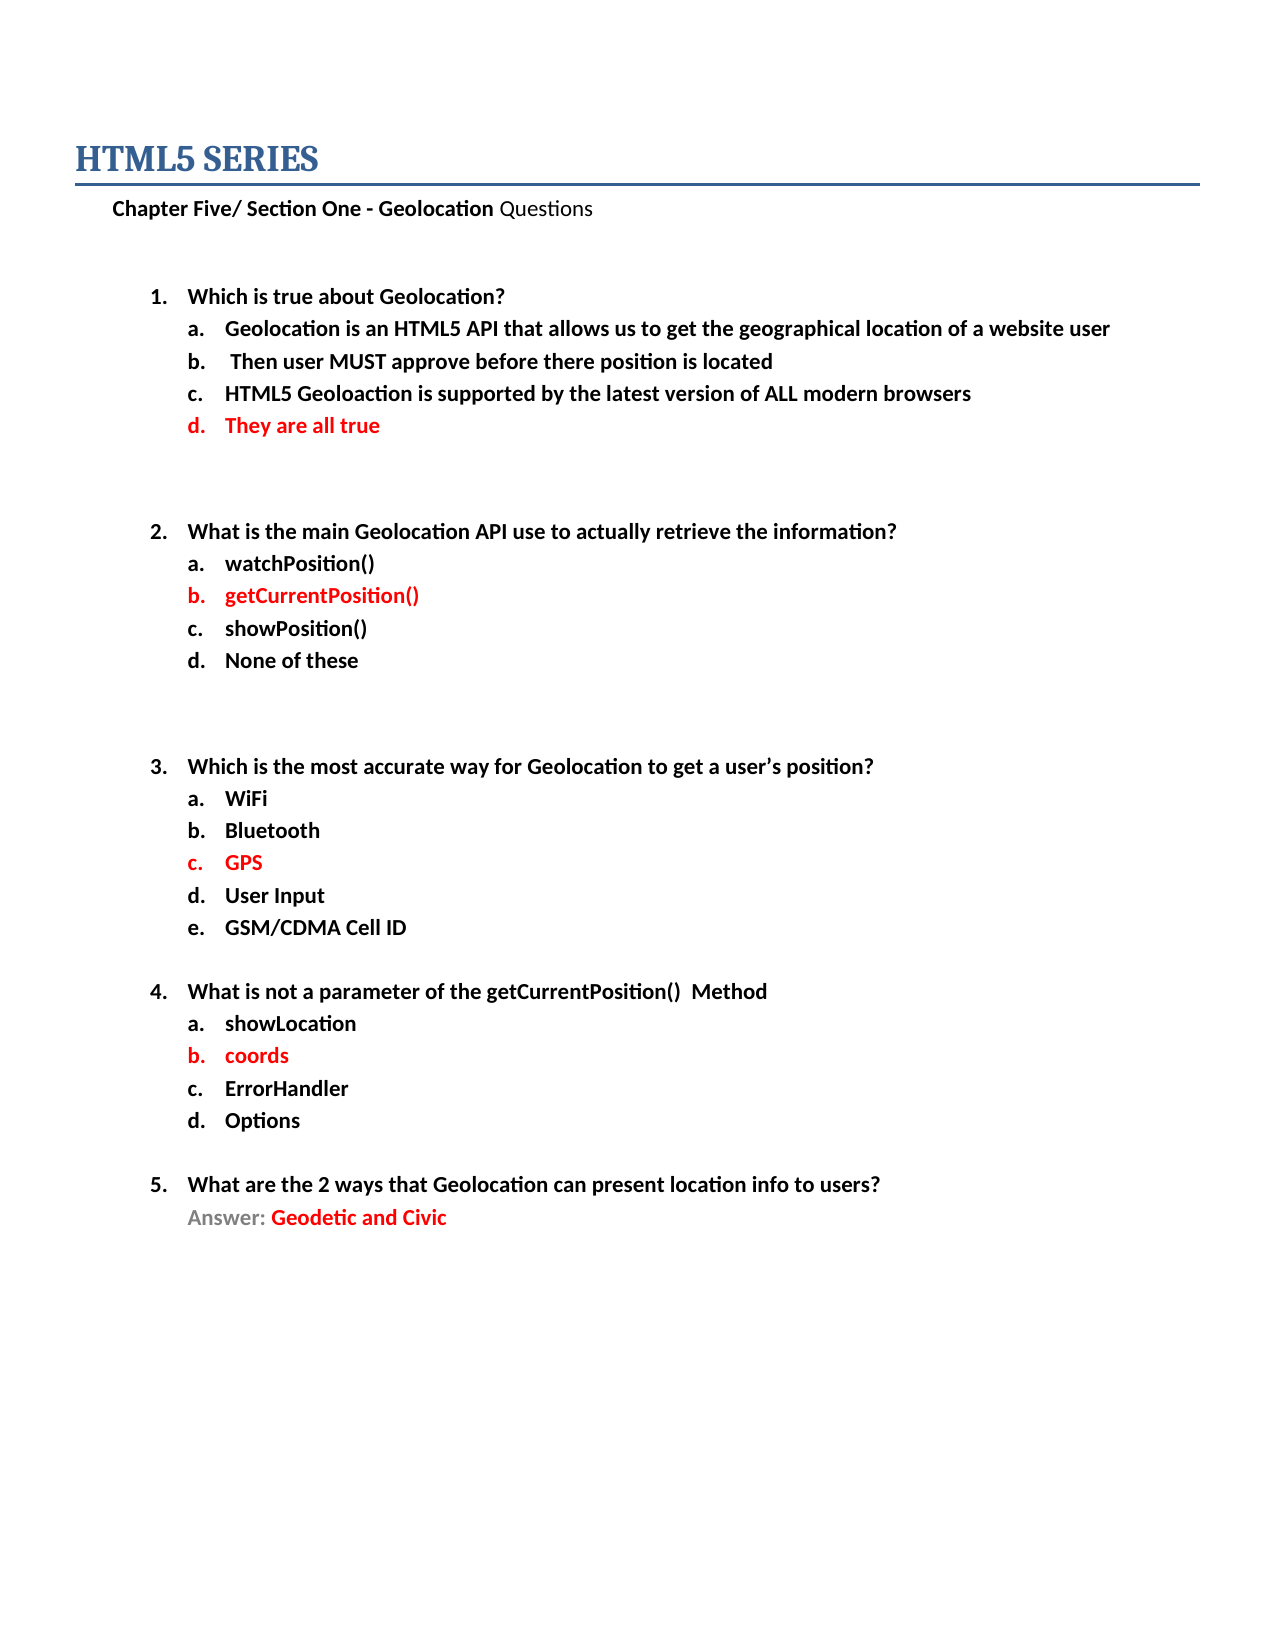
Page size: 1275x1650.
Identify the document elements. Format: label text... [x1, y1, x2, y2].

list Then user MUST approve before there position is located [187, 347, 1200, 375]
list Answer: Geodetic and Civic [187, 1203, 1200, 1231]
text Chapter Five/ Section One - Geolocation Questions [75, 194, 1200, 222]
subtitle HTML5 SERIES [75, 137, 1200, 183]
list showPosition() [187, 614, 1200, 642]
list WiFi [187, 784, 1200, 812]
list watchPosition() [187, 549, 1200, 577]
list Which is true about Geolocation? [150, 282, 1200, 310]
list What is the main Geolocation API use to actually retrieve the information? [150, 517, 1200, 545]
list showLocation [187, 1009, 1200, 1037]
list Options [187, 1106, 1200, 1134]
list HTML5 Geoloaction is supported by the latest version of ALL modern browsers [187, 379, 1200, 407]
list None of these [187, 646, 1200, 674]
list getCurrentPosition() [187, 582, 1200, 609]
list User Input [187, 881, 1200, 909]
list Which is the most accurate way for Geolocation to get a user’s position? [150, 752, 1200, 780]
list Geolocation is an HTML5 API that allows us to get the geographical location of a website user [187, 314, 1200, 343]
list What is not a parameter of the getCurrentPosition() Method [150, 977, 1200, 1005]
list What are the 2 ways that Geolocation can present location info to users? [150, 1170, 1200, 1198]
list They are all true [187, 411, 1200, 439]
list coords [187, 1042, 1200, 1070]
list ErrorHandler [187, 1074, 1200, 1102]
list GPS [187, 848, 1200, 877]
list Bluetooth [187, 816, 1200, 844]
list GSM/CDMA Cell ID [187, 913, 1200, 941]
